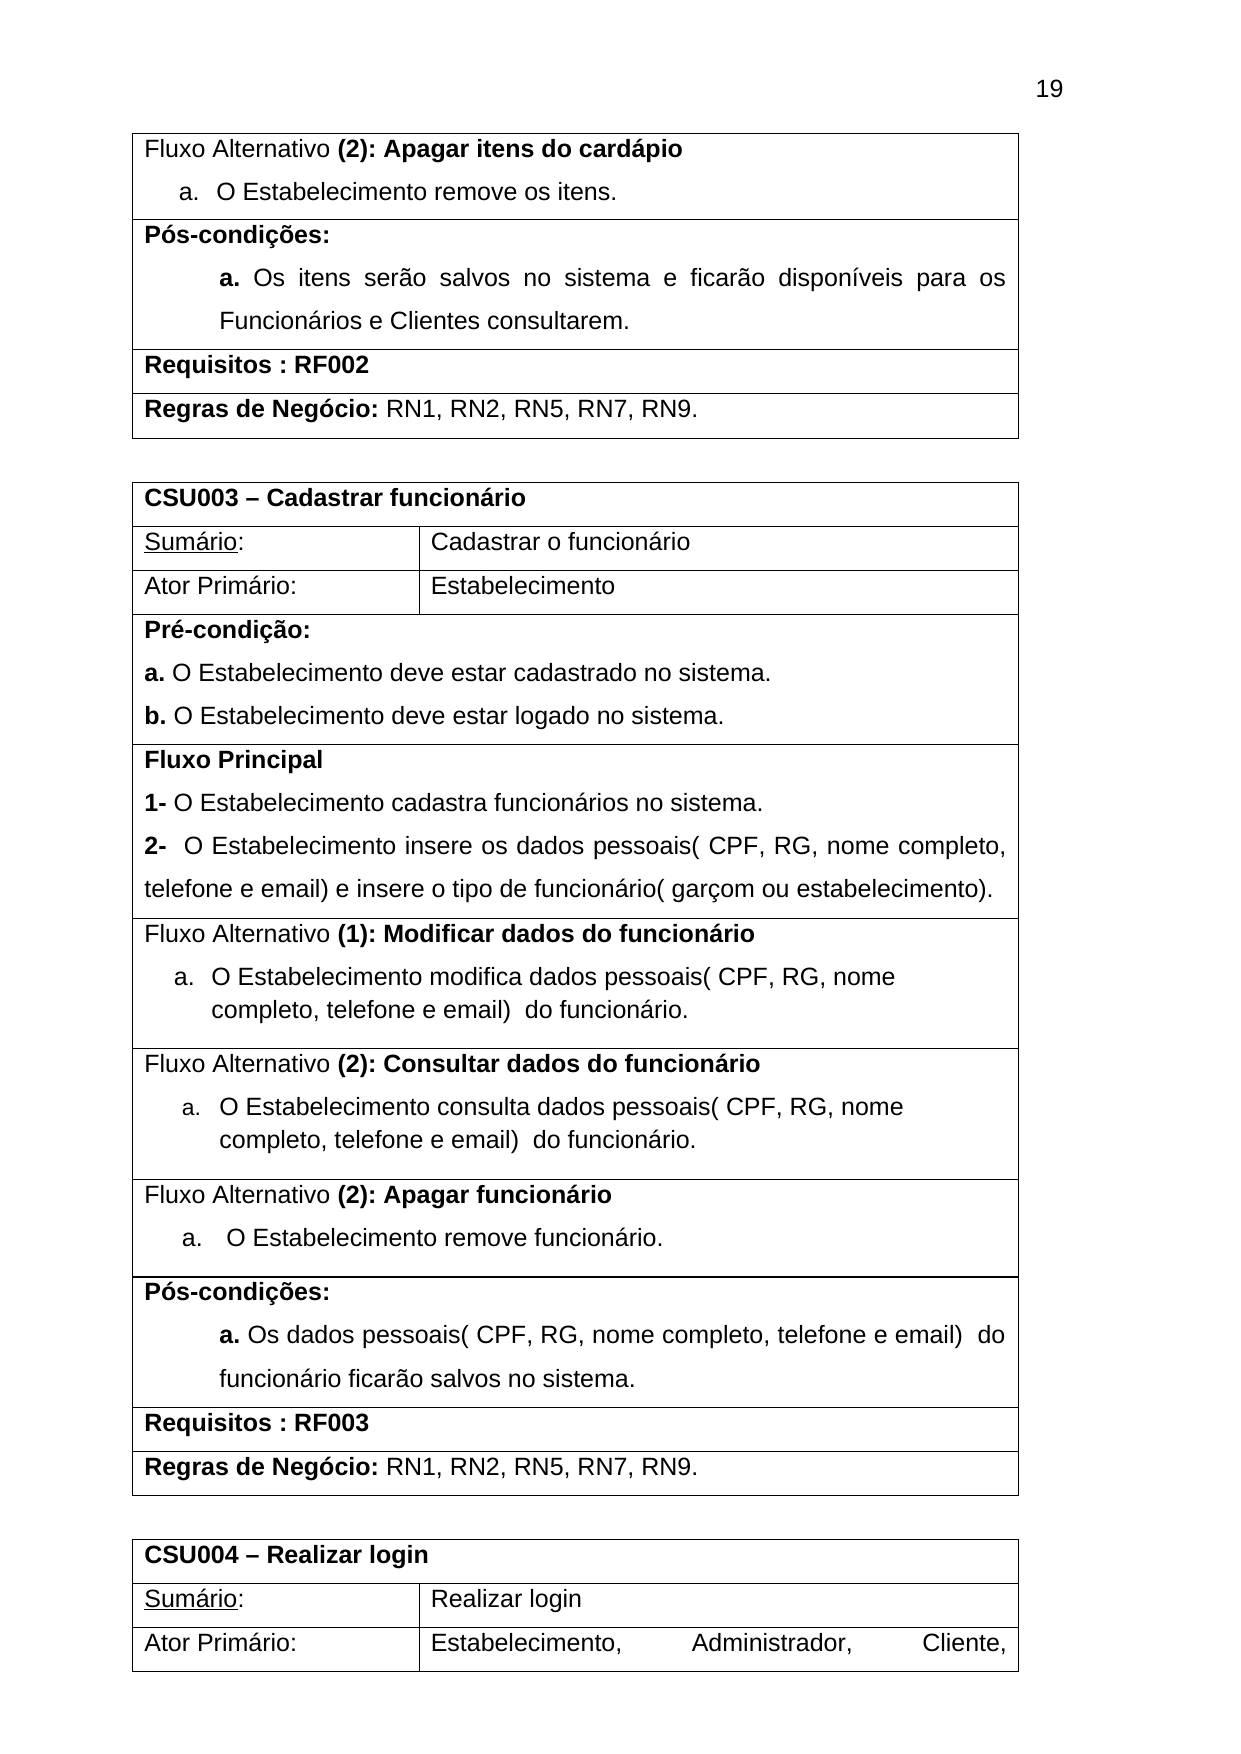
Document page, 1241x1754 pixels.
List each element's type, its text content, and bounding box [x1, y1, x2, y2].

table_cell Pós-condições: a. Os itens serão salvos no sistema e ficarão disponíveis para os Funcionários e Clientes consultarem. [133, 220, 1018, 349]
table_cell Ator Primário: [133, 1628, 419, 1671]
table_cell Realizar login [420, 1584, 1018, 1627]
table_cell Sumário: [133, 1584, 419, 1627]
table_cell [420, 1628, 1018, 1671]
table_cell Pós-condições: a. Os dados pessoais( CPF, RG, nome completo, telefone e email) do funcionário ficarão salvos no sistema. [133, 1278, 1018, 1407]
table_cell Fluxo Alternativo (2): Consultar dados do funcionário O Estabelecimento consulta dados pessoais( CPF, RG, nome completo, telefone e email) do funcionário. [133, 1049, 1018, 1179]
table_cell Pré-condição: a. O Estabelecimento deve estar cadastrado no sistema. b. O Estabelecimento deve estar logado no sistema. [133, 615, 1018, 744]
table_cell Estabelecimento [420, 571, 1018, 614]
table_cell Fluxo Alternativo (2): Apagar itens do cardápio O Estabelecimento remove os itens. [133, 134, 1018, 219]
table_cell Requisitos : RF003 [133, 1408, 1018, 1451]
table_cell Regras de Negócio: RN1, RN2, RN5, RN7, RN9. [133, 394, 1018, 437]
table_cell Fluxo Principal 1- O Estabelecimento cadastra funcionários no sistema. 2- O Estabelecimento insere os dados pessoais( CPF, RG, nome completo, telefone e email) e insere o tipo de funcionário( garçom ou estabelecimento). [133, 745, 1018, 917]
table_cell Fluxo Alternativo (2): Apagar funcionário O Estabelecimento remove funcionário. [133, 1180, 1018, 1276]
table_cell Fluxo Alternativo (1): Modificar dados do funcionário O Estabelecimento modifica dados pessoais( CPF, RG, nome completo, telefone e email) do funcionário. [133, 919, 1018, 1048]
table_cell Requisitos : RF002 [133, 350, 1018, 393]
table_header CSU004 – Realizar login [133, 1540, 1018, 1583]
table_cell Cadastrar o funcionário [420, 527, 1018, 570]
table_cell Ator Primário: [133, 571, 419, 614]
table_cell Regras de Negócio: RN1, RN2, RN5, RN7, RN9. [133, 1452, 1018, 1495]
table_cell Sumário: [133, 527, 419, 570]
table_header CSU003 – Cadastrar funcionário [133, 483, 1018, 526]
